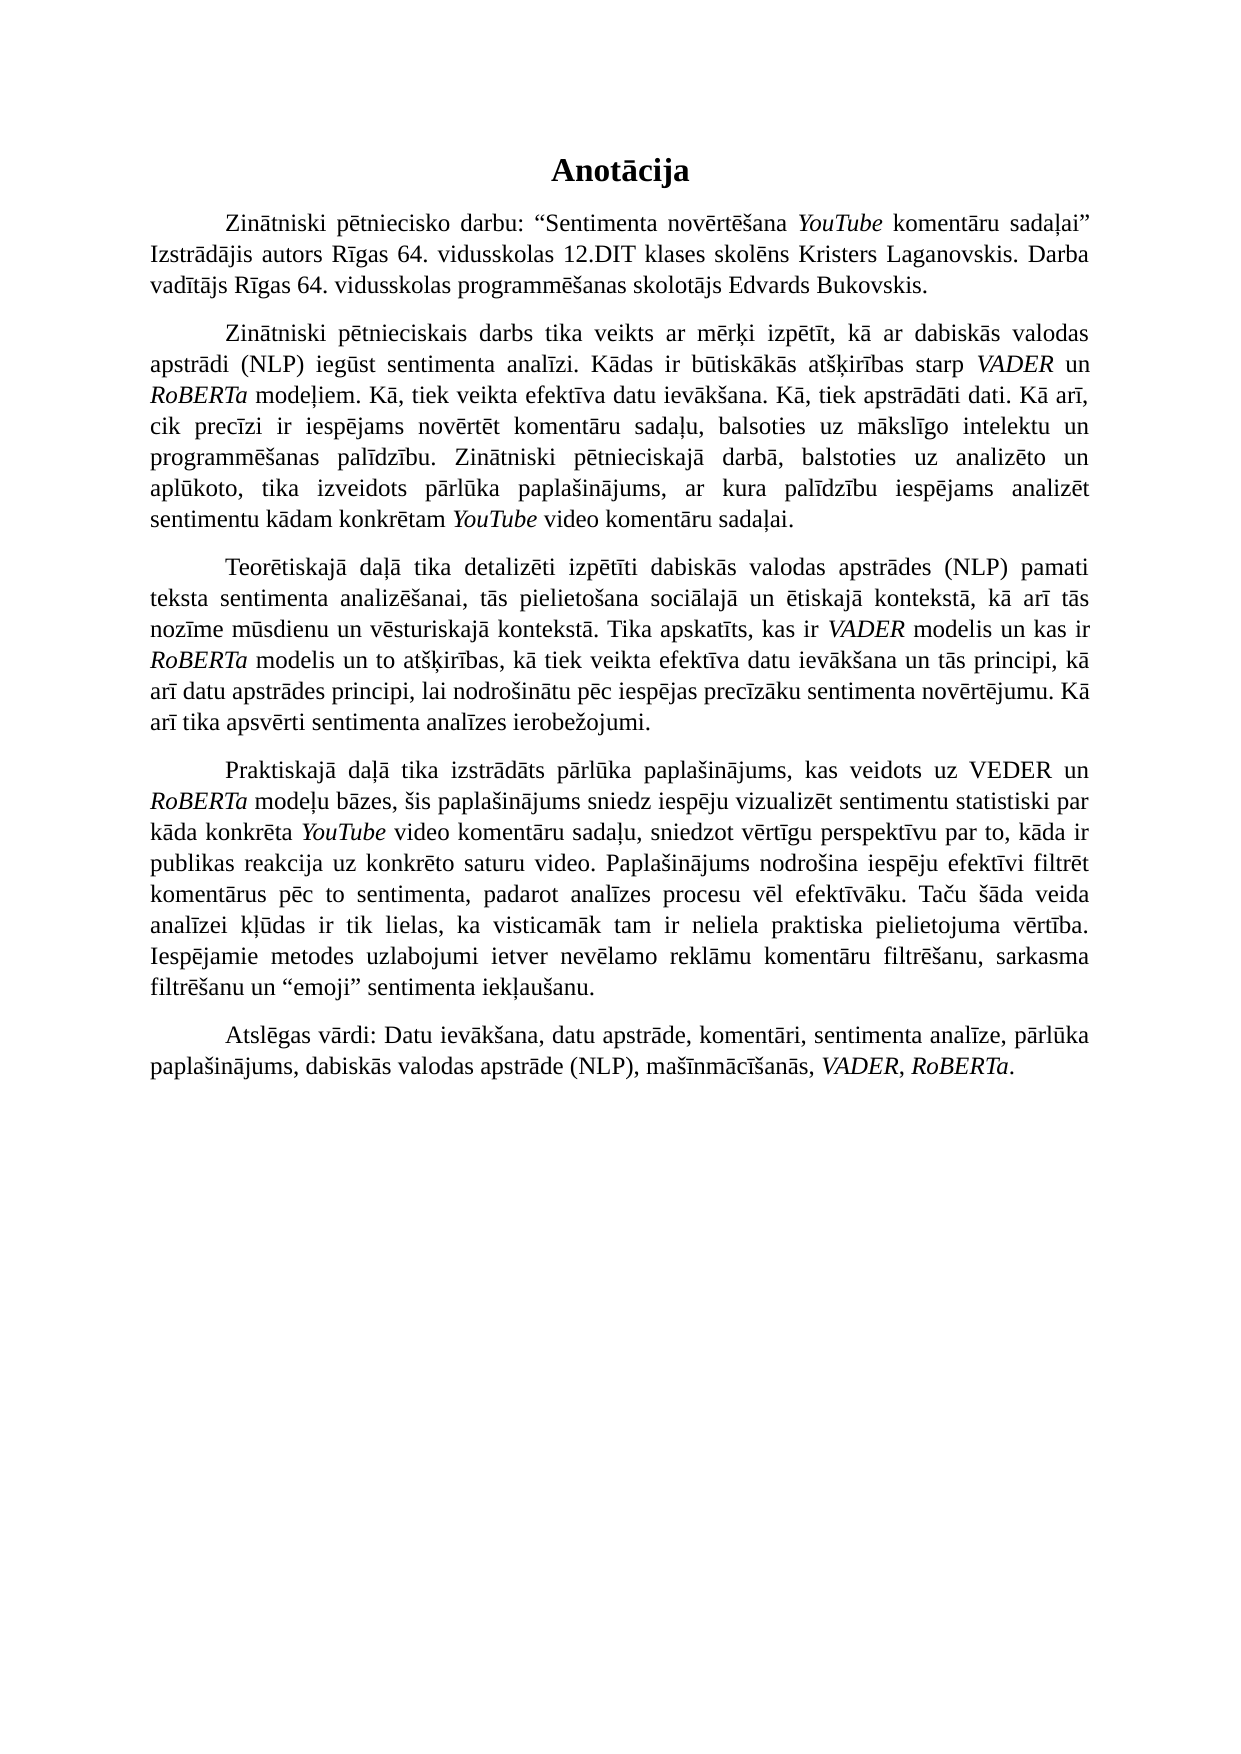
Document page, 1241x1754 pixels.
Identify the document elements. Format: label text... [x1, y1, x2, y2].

text Anotācija [150, 150, 1090, 188]
text Teorētiskajā daļā tika detalizēti izpētīti dabiskās valodas apstrādes (NLP) pamati teksta sentimenta analizēšanai, tās pielietošana sociālajā un ētiskajā kontekstā, kā arī tās nozīme mūsdienu un vēsturiskajā kontekstā. Tika apskatīts, kas ir VADER modelis un kas ir RoBERTa modelis un to atšķirības, kā tiek veikta efektīva datu ievākšana un tās principi, kā arī datu apstrādes principi, lai nodrošinātu pēc iespējas precīzāku sentimenta novērtējumu. Kā arī tika apsvērti sentimenta analīzes ierobežojumi. [150, 552, 1090, 736]
text Praktiskajā daļā tika izstrādāts pārlūka paplašinājums, kas veidots uz VEDER un RoBERTa modeļu bāzes, šis paplašinājums sniedz iespēju vizualizēt sentimentu statistiski par kāda konkrēta YouTube video komentāru sadaļu, sniedzot vērtīgu perspektīvu par to, kāda ir publikas reakcija uz konkrēto saturu video. Paplašinājums nodrošina iespēju efektīvi filtrēt komentārus pēc to sentimenta, padarot analīzes procesu vēl efektīvāku. Taču šāda veida analīzei kļūdas ir tik lielas, ka visticamāk tam ir neliela praktiska pielietojuma vērtība. Iespējamie metodes uzlabojumi ietver nevēlamo reklāmu komentāru filtrēšanu, sarkasma filtrēšanu un “emoji” sentimenta iekļaušanu. [150, 755, 1090, 1001]
text Zinātniski pētniecisko darbu: “Sentimenta novērtēšana YouTube komentāru sadaļai” Izstrādājis autors Rīgas 64. vidusskolas 12.DIT klases skolēns Kristers Laganovskis. Darba vadītājs Rīgas 64. vidusskolas programmēšanas skolotājs Edvards Bukovskis. [150, 208, 1090, 299]
text Zinātniski pētnieciskais darbs tika veikts ar mērķi izpētīt, kā ar dabiskās valodas apstrādi (NLP) iegūst sentimenta analīzi. Kādas ir būtiskākās atšķirības starp VADER un RoBERTa modeļiem. Kā, tiek veikta efektīva datu ievākšana. Kā, tiek apstrādāti dati. Kā arī, cik precīzi ir iespējams novērtēt komentāru sadaļu, balsoties uz mākslīgo intelektu un programmēšanas palīdzību. Zinātniski pētnieciskajā darbā, balstoties uz analizēto un aplūkoto, tika izveidots pārlūka paplašinājums, ar kura palīdzību iespējams analizēt sentimentu kādam konkrētam YouTube video komentāru sadaļai. [150, 318, 1090, 533]
text Atslēgas vārdi: Datu ievākšana, datu apstrāde, komentāri, sentimenta analīze, pārlūka paplašinājums, dabiskās valodas apstrāde (NLP), mašīnmācīšanās, VADER, RoBERTa. [150, 1020, 1090, 1079]
